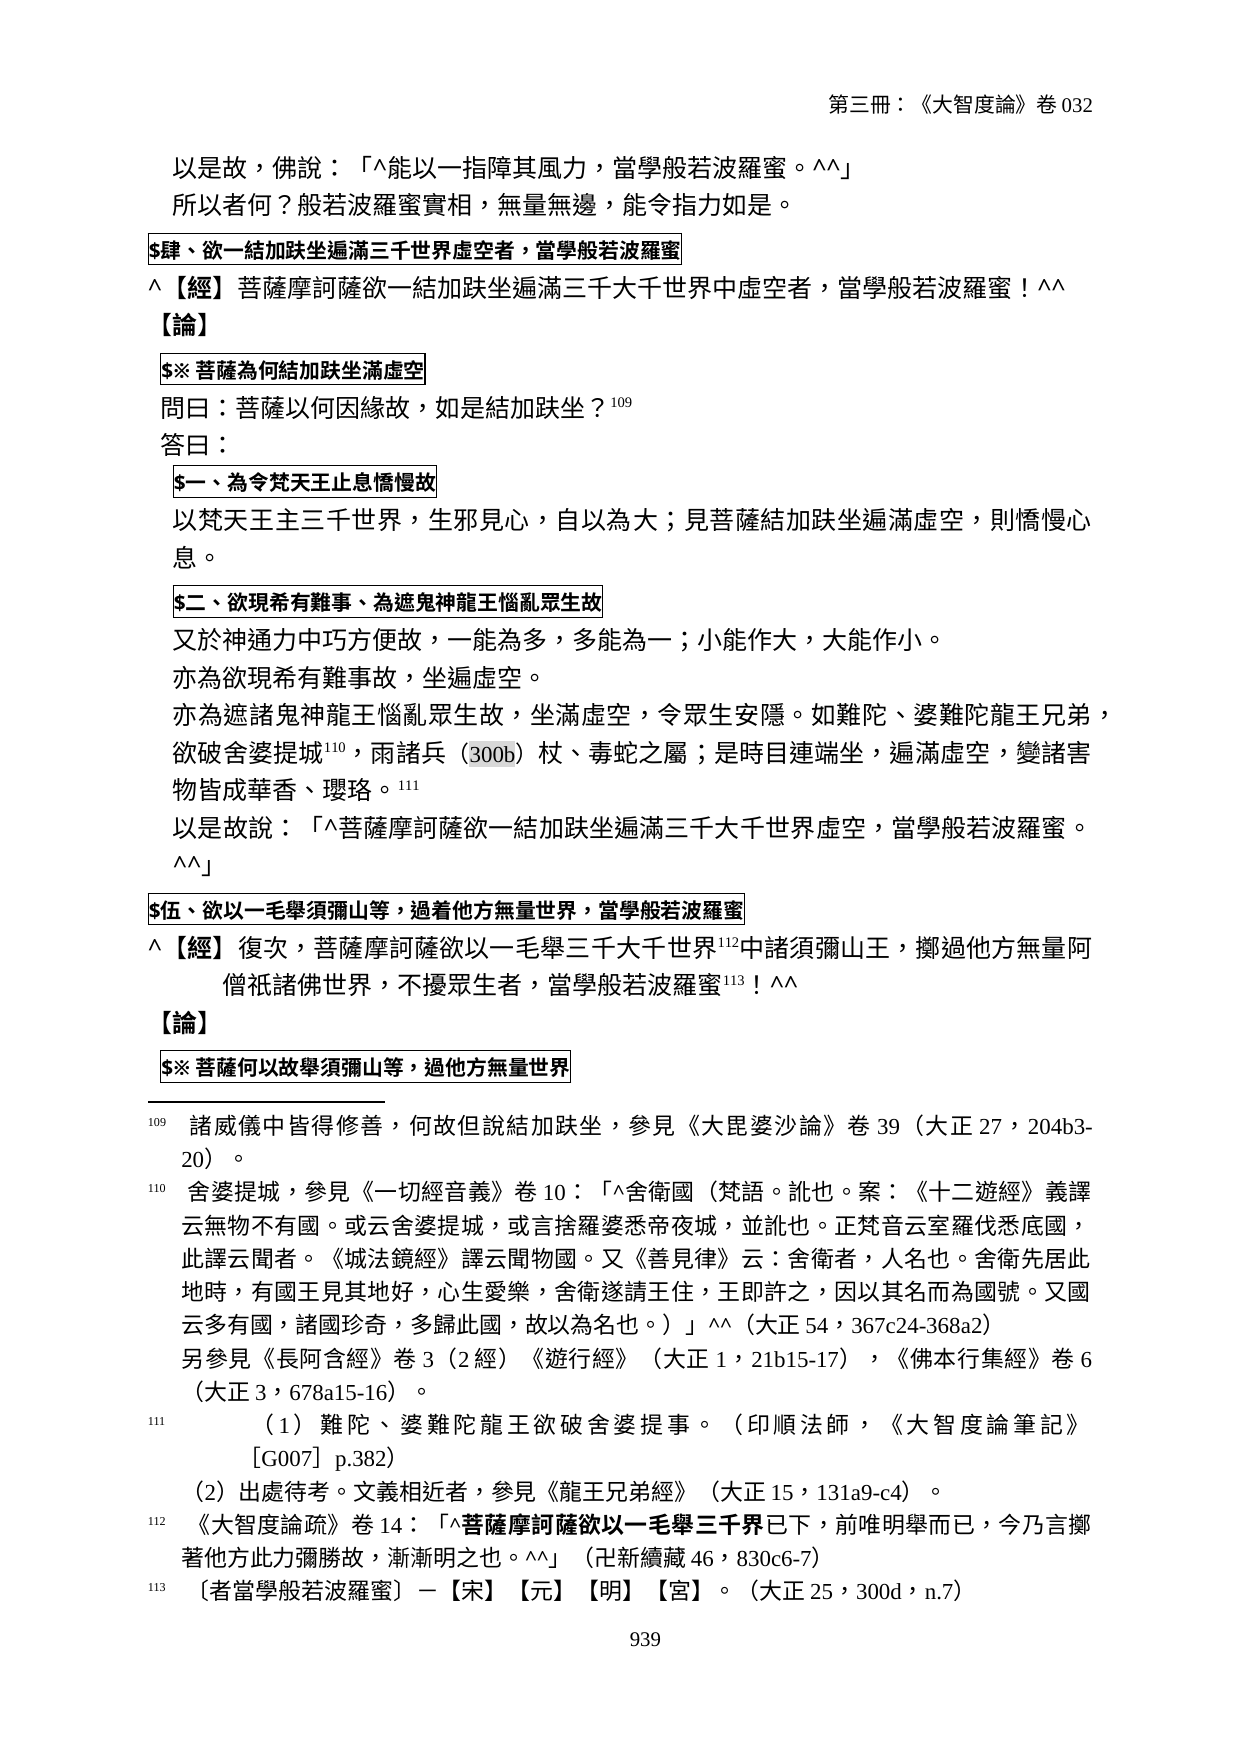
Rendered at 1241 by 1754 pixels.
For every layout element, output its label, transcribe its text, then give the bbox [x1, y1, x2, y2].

text $二、欲現希有難事、為遮鬼神龍王惱亂眾生故 [173, 583, 1092, 620]
text ^【經】復次，菩薩摩訶薩欲以一毛舉三千大千世界中諸須彌山王，擲過他方無量阿僧祇諸佛世界，不擾眾生者，當學般若波羅蜜！^^ [148, 928, 1092, 1003]
text 以是故，佛說：「^能以一指障其風力，當學般若波羅蜜。^^」 [173, 148, 1092, 185]
text ^【經】菩薩摩訶薩欲一結加趺坐遍滿三千大千世界中虛空者，當學般若波羅蜜！^^ [148, 268, 1092, 305]
text $伍、欲以一毛舉須彌山等，過着他方無量世界，當學般若波羅蜜 [148, 890, 1092, 928]
text $肆、欲一結加趺坐遍滿三千世界虛空者，當學般若波羅蜜 [148, 230, 1092, 268]
text 又於神通力中巧方便故，一能為多，多能為一；小能作大，大能作小。 [173, 620, 1092, 658]
text 所以者何？般若波羅蜜實相，無量無邊，能令指力如是。 [173, 185, 1092, 223]
text 以是故說：「^菩薩摩訶薩欲一結加趺坐遍滿三千大千世界虛空，當學般若波羅蜜。^^」 [173, 808, 1092, 883]
text 【論】 [148, 305, 1092, 343]
text 問曰：菩薩以何因緣故，如是結加趺坐？ [160, 388, 1092, 425]
text $※ 菩薩何以故舉須彌山等，過他方無量世界 [160, 1048, 1092, 1085]
text 答曰： [160, 425, 1092, 463]
text 【論】 [148, 1003, 1092, 1040]
text $※ 菩薩為何結加趺坐滿虛空 [160, 350, 1092, 388]
text 亦為遮諸鬼神龍王惱亂眾生故，坐滿虛空，令眾生安隱。如難陀、婆難陀龍王兄弟，欲破舍婆提城，雨諸兵（300b）杖、毒蛇之屬；是時目連端坐，遍滿虛空，變諸害物皆成華香、瓔珞。 [173, 695, 1092, 808]
text 亦為欲現希有難事故，坐遍虛空。 [173, 658, 1092, 695]
text 以梵天王主三千世界，生邪見心，自以為大；見菩薩結加趺坐遍滿虛空，則憍慢心息。 [173, 500, 1092, 575]
text $一、為令梵天王止息憍慢故 [173, 463, 1092, 500]
